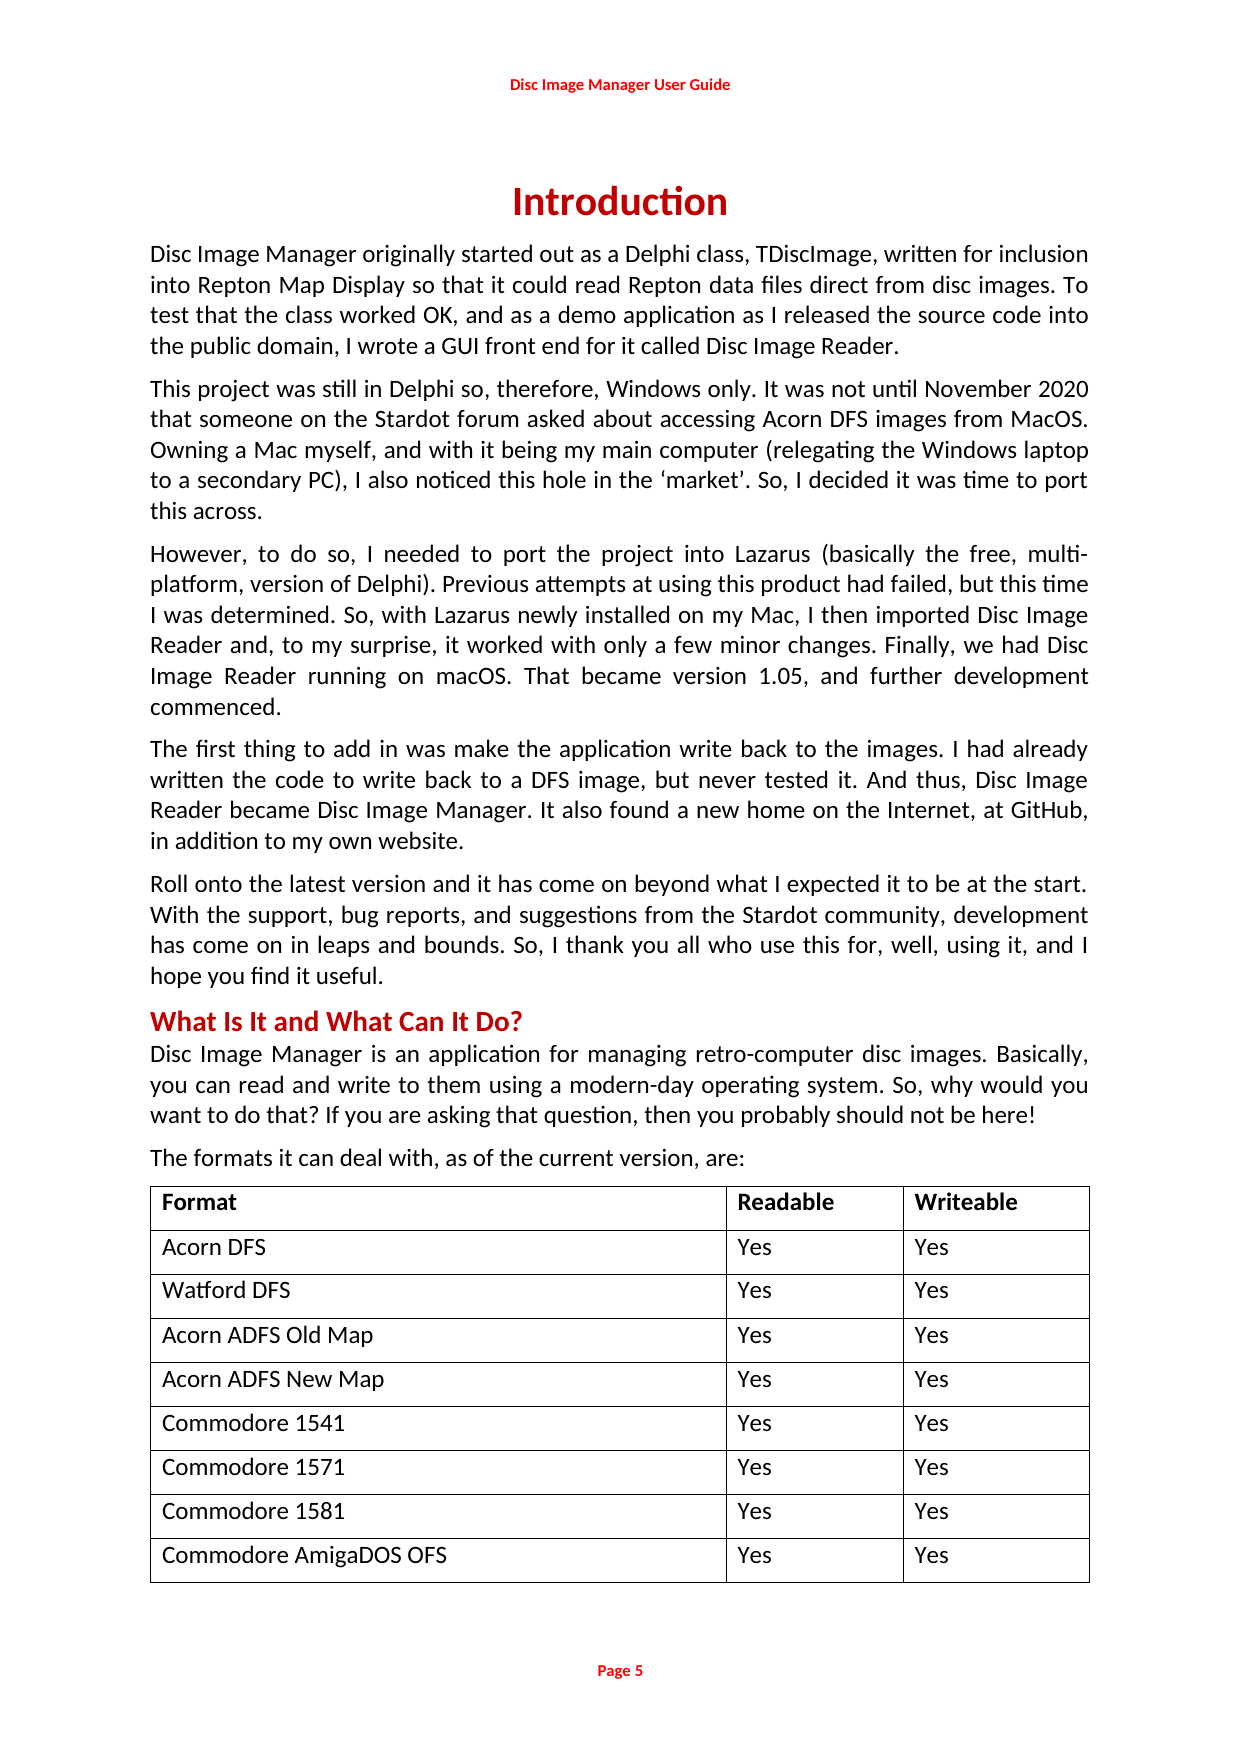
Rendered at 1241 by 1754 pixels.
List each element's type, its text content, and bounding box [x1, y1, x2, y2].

table_cell Acorn DFS [151, 1231, 726, 1274]
text Disc Image Manager originally started out as a Delphi class, TDiscImage, written for inclusion into Repton Map Display so that it could read Repton data files direct from disc images. To test that the class worked OK, and as a demo application as I released the source code into the public domain, I wrote a GUI front end for it called Disc Image Reader. [150, 238, 1090, 360]
table_header Format [151, 1187, 726, 1229]
text Roll onto the latest version and it has come on beyond what I expected it to be at the start. With the support, bug reports, and suggestions from the Stardot community, development has come on in leaps and bounds. So, I thank you all who use this for, well, using it, and I hope you find it useful. [150, 868, 1090, 990]
table_header Readable [727, 1187, 903, 1229]
table_cell Yes [904, 1539, 1089, 1582]
table_cell Yes [727, 1407, 903, 1450]
text Disc Image Manager is an application for managing retro-computer disc images. Basically, you can read and write to them using a modern-day operating system. So, why would you want to do that? If you are asking that question, then you probably should not be here! [150, 1038, 1090, 1130]
table_cell Yes [904, 1363, 1089, 1406]
table_cell Yes [904, 1451, 1089, 1494]
table_cell Yes [727, 1319, 903, 1362]
table_cell Yes [904, 1319, 1089, 1362]
table_cell Acorn ADFS Old Map [151, 1319, 726, 1362]
table_header Writeable [904, 1187, 1089, 1229]
table_cell Watford DFS [151, 1275, 726, 1318]
text The first thing to add in was make the application write back to the images. I had already written the code to write back to a DFS image, but never tested it. And thus, Disc Image Reader became Disc Image Manager. It also found a new home on the Internet, at GitHub, in addition to my own website. [150, 734, 1090, 856]
text This project was still in Delphi so, therefore, Windows only. It was not until November 2020 that someone on the Stardot forum asked about accessing Acorn DFS images from MacOS. Owning a Mac myself, and with it being my main computer (relegating the Windows laptop to a secondary PC), I also noticed this hole in the ‘market’. So, I decided it was time to port this across. [150, 373, 1090, 526]
table_cell Yes [904, 1231, 1089, 1274]
table_cell Yes [904, 1495, 1089, 1538]
table_cell Commodore 1541 [151, 1407, 726, 1450]
table_cell Yes [727, 1275, 903, 1318]
subtitle What Is It and What Can It Do? [150, 1003, 1090, 1038]
text The formats it can deal with, as of the current version, are: [150, 1142, 1090, 1173]
table_cell Commodore 1571 [151, 1451, 726, 1494]
table_cell Yes [727, 1231, 903, 1274]
text However, to do so, I needed to port the project into Lazarus (basically the free, multi-platform, version of Delphi). Previous attempts at using this product had failed, but this time I was determined. So, with Lazarus newly installed on my Mac, I then imported Disc Image Reader and, to my surprise, it worked with only a few minor changes. Finally, we had Disc Image Reader running on macOS. That became version 1.05, and further development commenced. [150, 538, 1090, 721]
subtitle Introduction [150, 175, 1090, 226]
table_cell Yes [727, 1451, 903, 1494]
table_cell Acorn ADFS New Map [151, 1363, 726, 1406]
table_cell Commodore 1581 [151, 1495, 726, 1538]
table_cell Commodore AmigaDOS OFS [151, 1539, 726, 1582]
table_cell Yes [727, 1363, 903, 1406]
table_cell Yes [727, 1539, 903, 1582]
table_cell Yes [727, 1495, 903, 1538]
table_cell Yes [904, 1275, 1089, 1318]
table_cell Yes [904, 1407, 1089, 1450]
